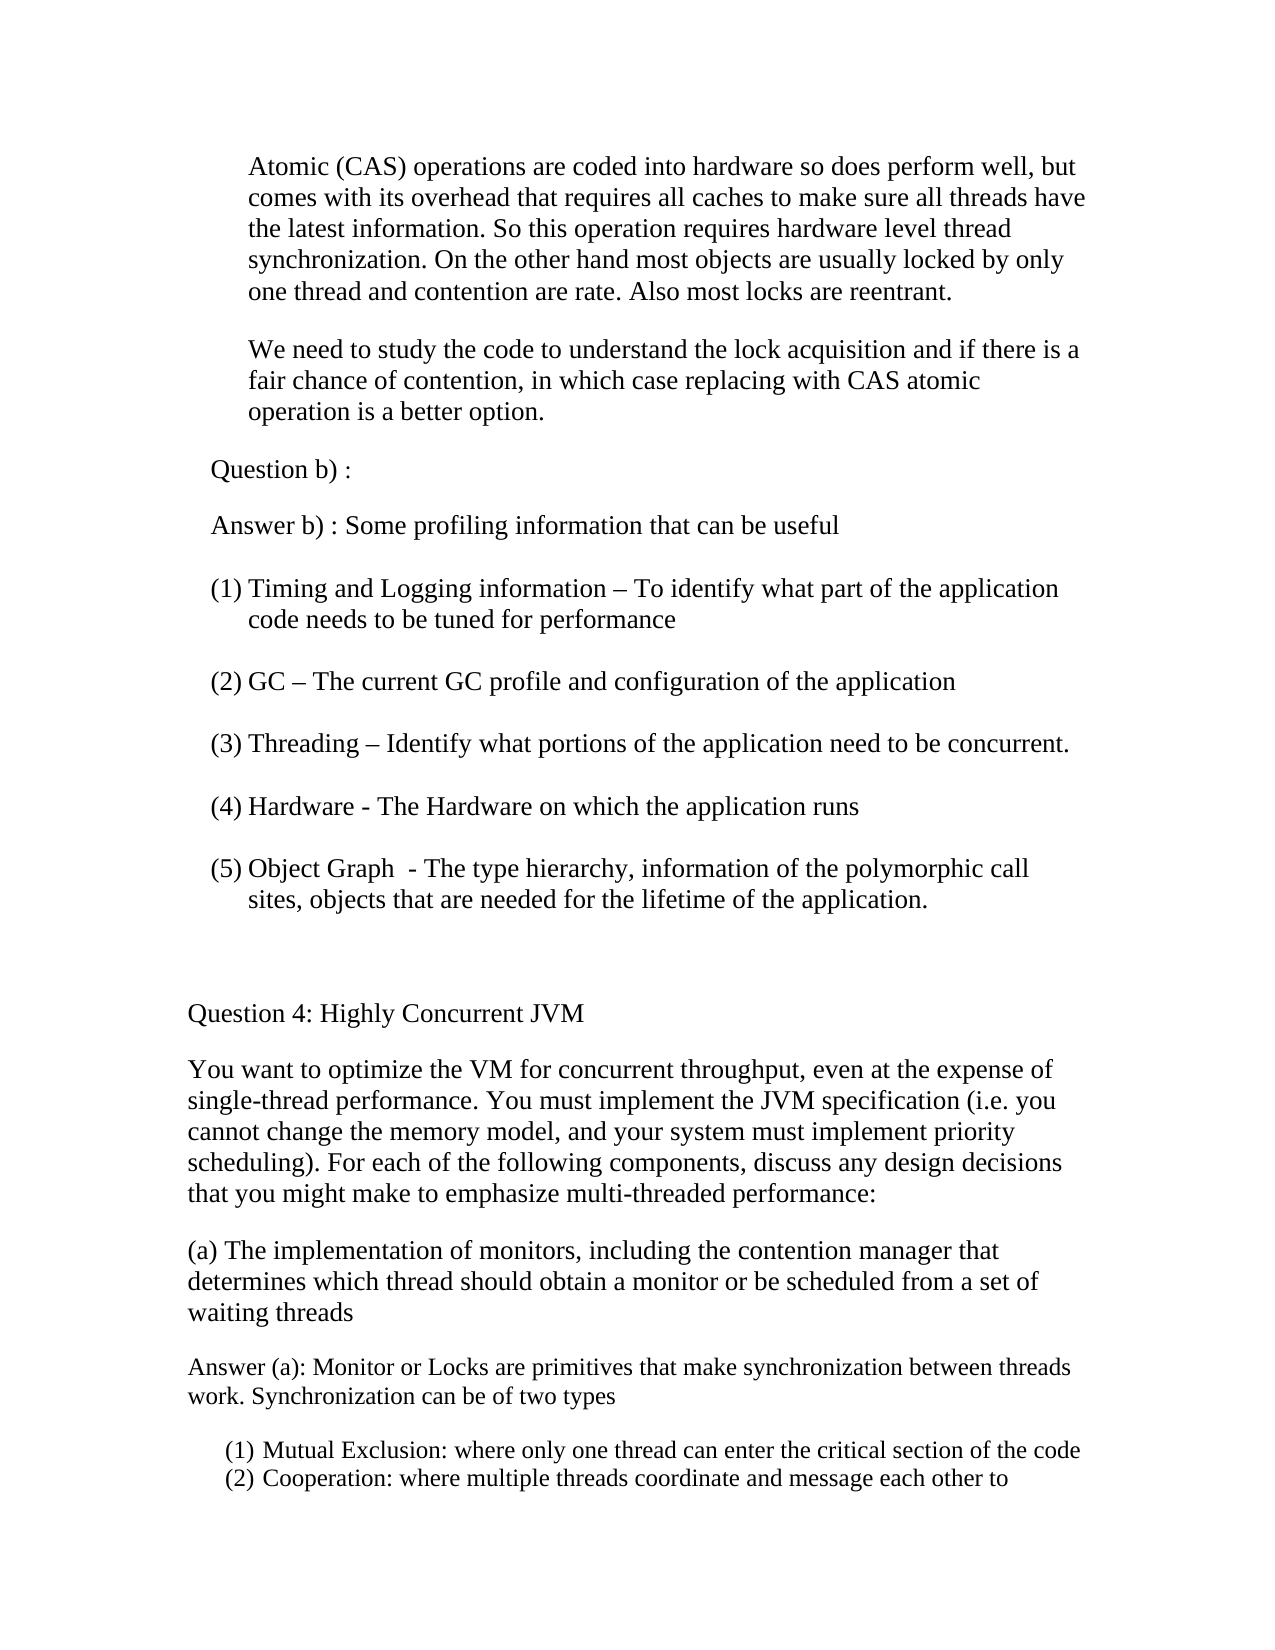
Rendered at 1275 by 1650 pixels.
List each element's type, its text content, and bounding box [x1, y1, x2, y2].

list Answer b) : Some profiling information that can be useful [210, 509, 1087, 541]
text (a) The implementation of monitors, including the contention manager that determines which thread should obtain a monitor or be scheduled from a set of waiting threads [187, 1234, 1087, 1327]
text Answer (a): Monitor or Locks are primitives that make synchronization between threads work. Synchronization can be of two types [187, 1352, 1087, 1410]
text We need to study the code to understand the lock acquisition and if there is a fair chance of contention, in which case replacing with CAS atomic operation is a better option. [248, 333, 1087, 426]
list GC – The current GC profile and configuration of the application [210, 665, 1087, 696]
list Mutual Exclusion: where only one thread can enter the critical section of the code [225, 1435, 1087, 1463]
list Timing and Logging information – To identify what part of the application code needs to be tuned for performance [210, 572, 1087, 634]
text You want to optimize the VM for concurrent throughput, even at the expense of single-thread performance. You must implement the JVM specification (i.e. you cannot change the memory model, and your system must implement priority scheduling). For each of the following components, discuss any design decisions that you might make to emphasize multi-threaded performance: [187, 1053, 1087, 1209]
text Question 4: Highly Concurrent JVM [187, 997, 1087, 1028]
list Object Graph - The type hierarchy, information of the polymorphic call sites, objects that are needed for the lifetime of the application. [210, 852, 1087, 914]
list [225, 1463, 1087, 1492]
list Hardware - The Hardware on which the application runs [210, 790, 1087, 821]
text Atomic (CAS) operations are coded into hardware so does perform well, but comes with its overhead that requires all caches to make sure all threads have the latest information. So this operation requires hardware level thread synchronization. On the other hand most objects are usually locked by only one thread and contention are rate. Also most locks are reentrant. [248, 150, 1087, 306]
list Threading – Identify what portions of the application need to be concurrent. [210, 727, 1087, 759]
text Question b) : [210, 453, 1087, 484]
